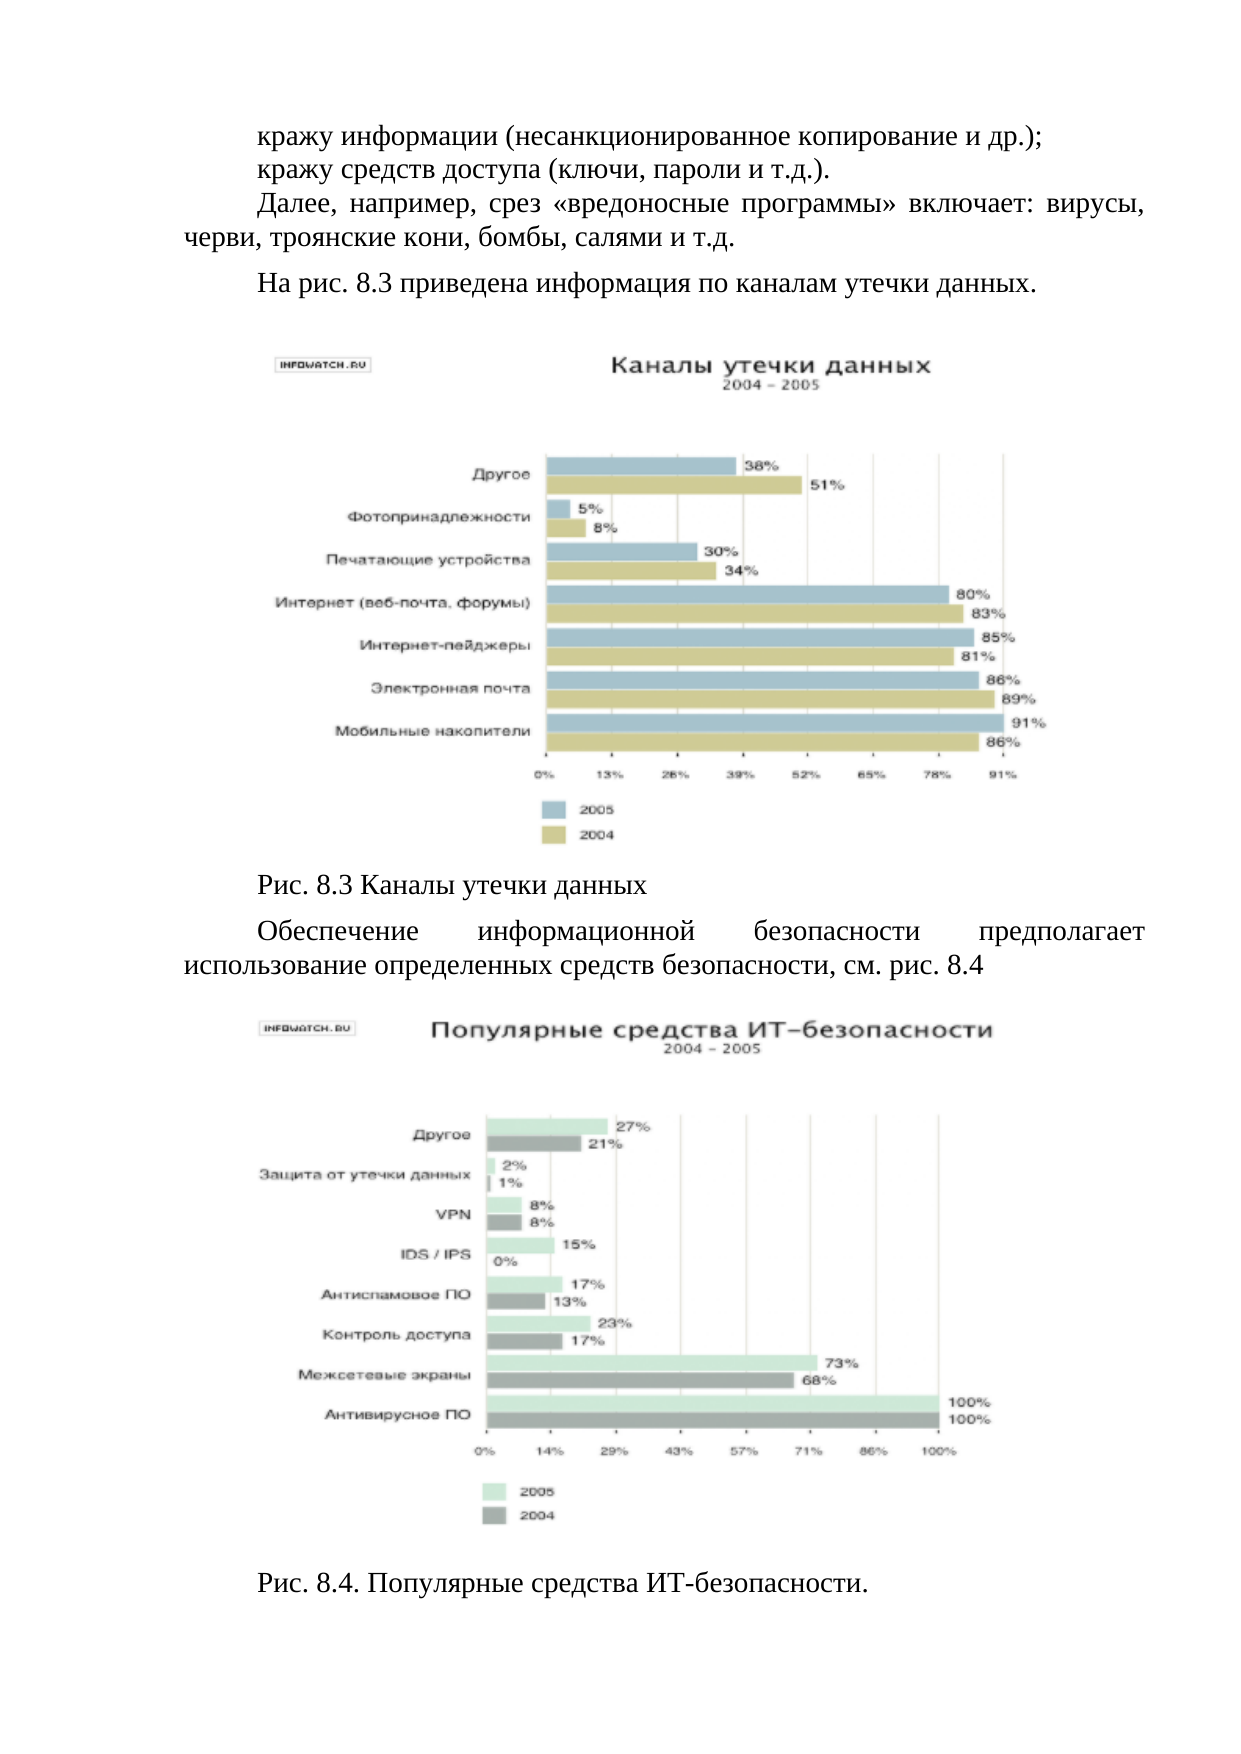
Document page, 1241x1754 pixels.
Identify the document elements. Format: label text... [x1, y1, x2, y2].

text кражу средств доступа (ключи, пароли и т.д.). [183, 152, 1145, 185]
text Обеспечение информационной безопасности предполагает использование определенных средств безопасности, см. рис. 8.4 [183, 913, 1145, 980]
text Далее, например, срез «вредоносные программы» включает: вирусы, черви, троянские кони, бомбы, салями и т.д. [183, 185, 1145, 252]
text Рис. 8.4. Популярные средства ИТ-безопасности. [183, 1565, 1145, 1598]
picture [256, 1005, 1043, 1540]
text Рис. 8.3 Каналы утечки данных [183, 867, 1145, 901]
picture [256, 323, 1059, 855]
text кражу информации (несанкционированное копирование и др.); [183, 118, 1145, 152]
text На рис. 8.3 приведена информация по каналам утечки данных. [183, 265, 1145, 298]
